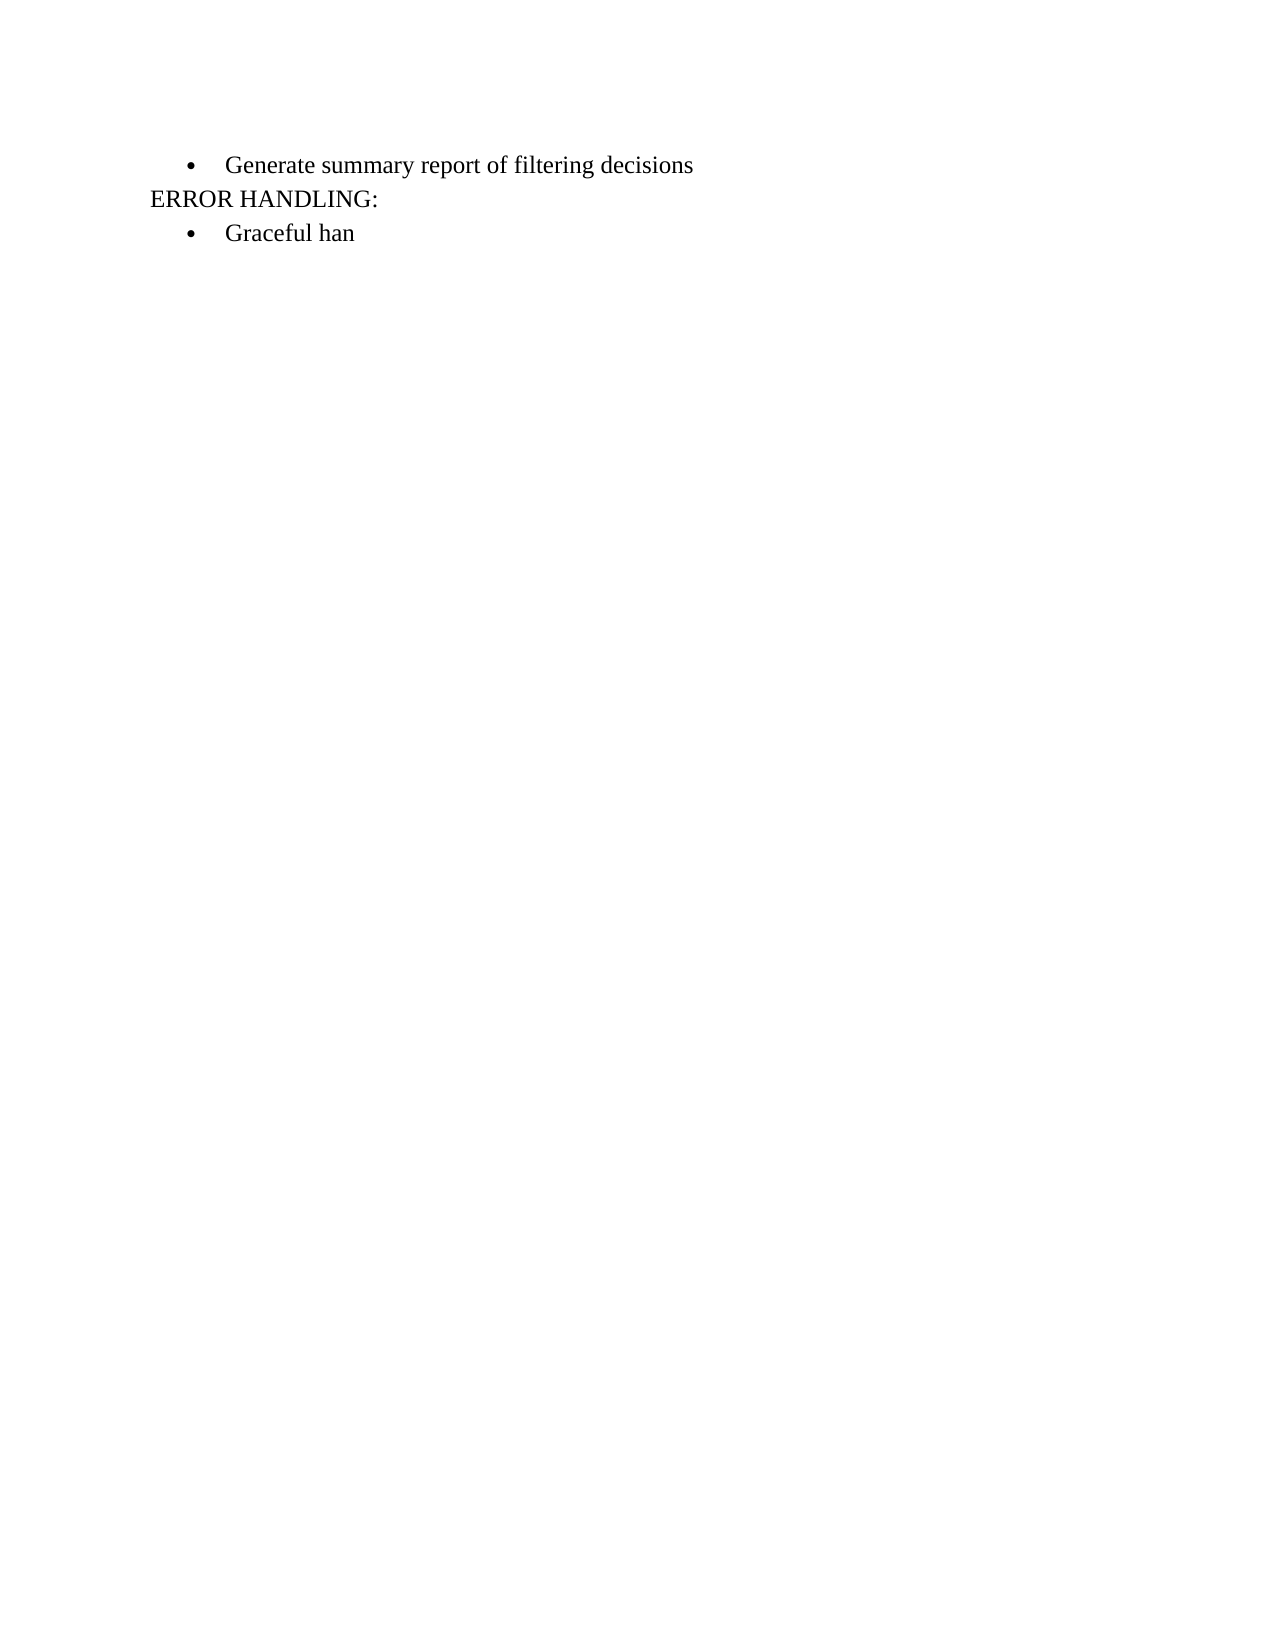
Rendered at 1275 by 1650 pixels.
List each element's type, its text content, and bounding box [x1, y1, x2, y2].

text ERROR HANDLING: [150, 184, 1125, 213]
list Graceful han [187, 218, 1125, 246]
list Generate summary report of filtering decisions [187, 150, 1125, 179]
